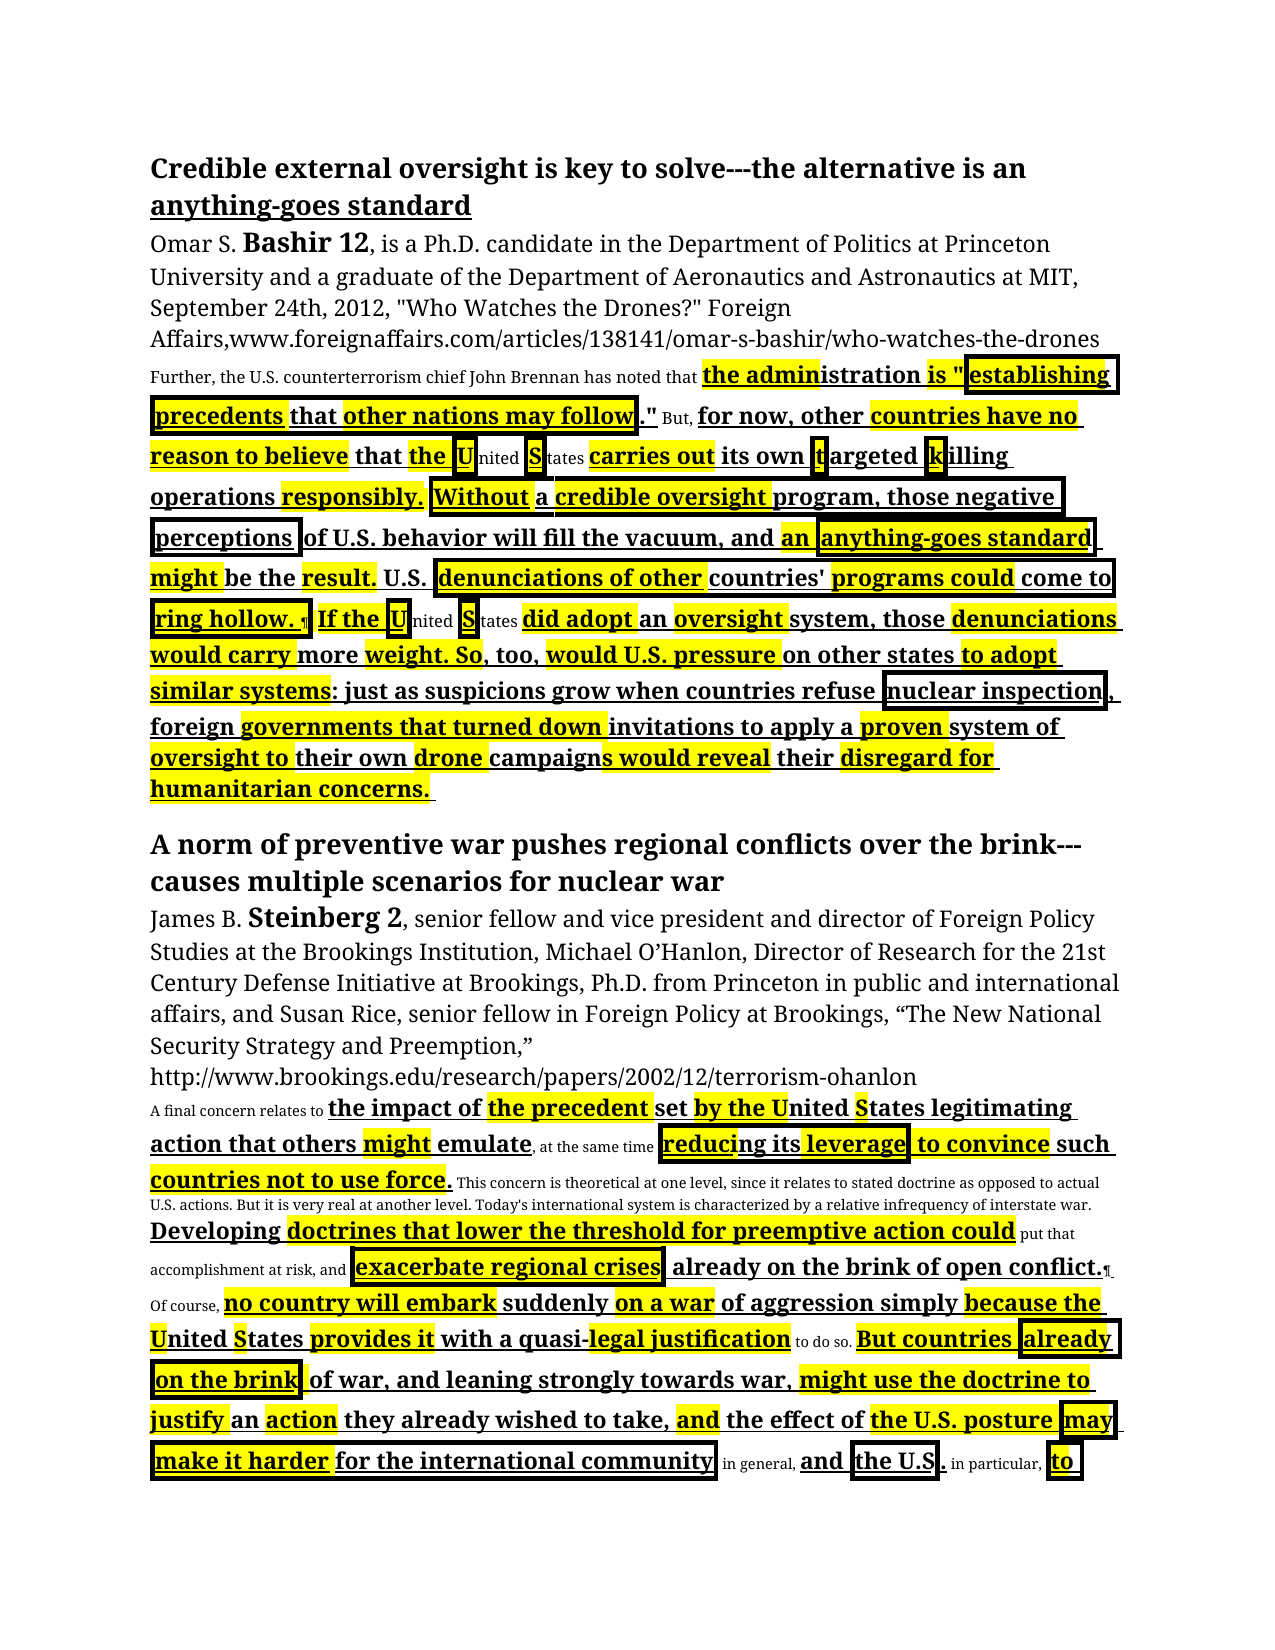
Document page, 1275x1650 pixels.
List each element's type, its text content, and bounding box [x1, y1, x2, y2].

text Further, the U.S. counterterrorism chief John Brennan has noted that the administration is "establishing precedents that other nations may follow." But, for now, other countries have no reason to believe that the United States carries out its own targeted killing operations responsibly. Without a credible oversight program, those negative perceptions of U.S. behavior will fill the vacuum, and an anything-goes standard might be the result. U.S. denunciations of other countries' programs could come to ring hollow. ¶ If the United States did adopt an oversight system, those denunciations would carry more weight. So, too, would U.S. pressure on other states to adopt similar systems: just as suspicions grow when countries refuse nuclear inspection, foreign governments that turned down invitations to apply a proven system of oversight to their own drone campaigns would reveal their disregard for humanitarian concerns. [150, 354, 1125, 804]
subtitle Credible external oversight is key to solve---the alternative is an anything-goes standard [150, 150, 1125, 224]
text James B. Steinberg 2, senior fellow and vice president and director of Foreign Policy Studies at the Brookings Institution, Michael O’Hanlon, Director of Research for the 21st Century Defense Initiative at Brookings, Ph.D. from Princeton in public and international affairs, and Susan Rice, senior fellow in Foreign Policy at Brookings, “The New National Security Strategy and Preemption,” http://www.brookings.edu/research/papers/2002/12/terrorism-ohanlon [150, 899, 1125, 1092]
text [150, 1092, 1125, 1481]
subtitle A norm of preventive war pushes regional conflicts over the brink---causes multiple scenarios for nuclear war [150, 825, 1125, 899]
text Omar S. Bashir 12, is a Ph.D. candidate in the Department of Politics at Princeton University and a graduate of the Department of Aeronautics and Astronautics at MIT, September 24th, 2012, "Who Watches the Drones?" Foreign Affairs,www.foreignaffairs.com/articles/138141/omar-s-bashir/who-watches-the-drones [150, 224, 1125, 354]
